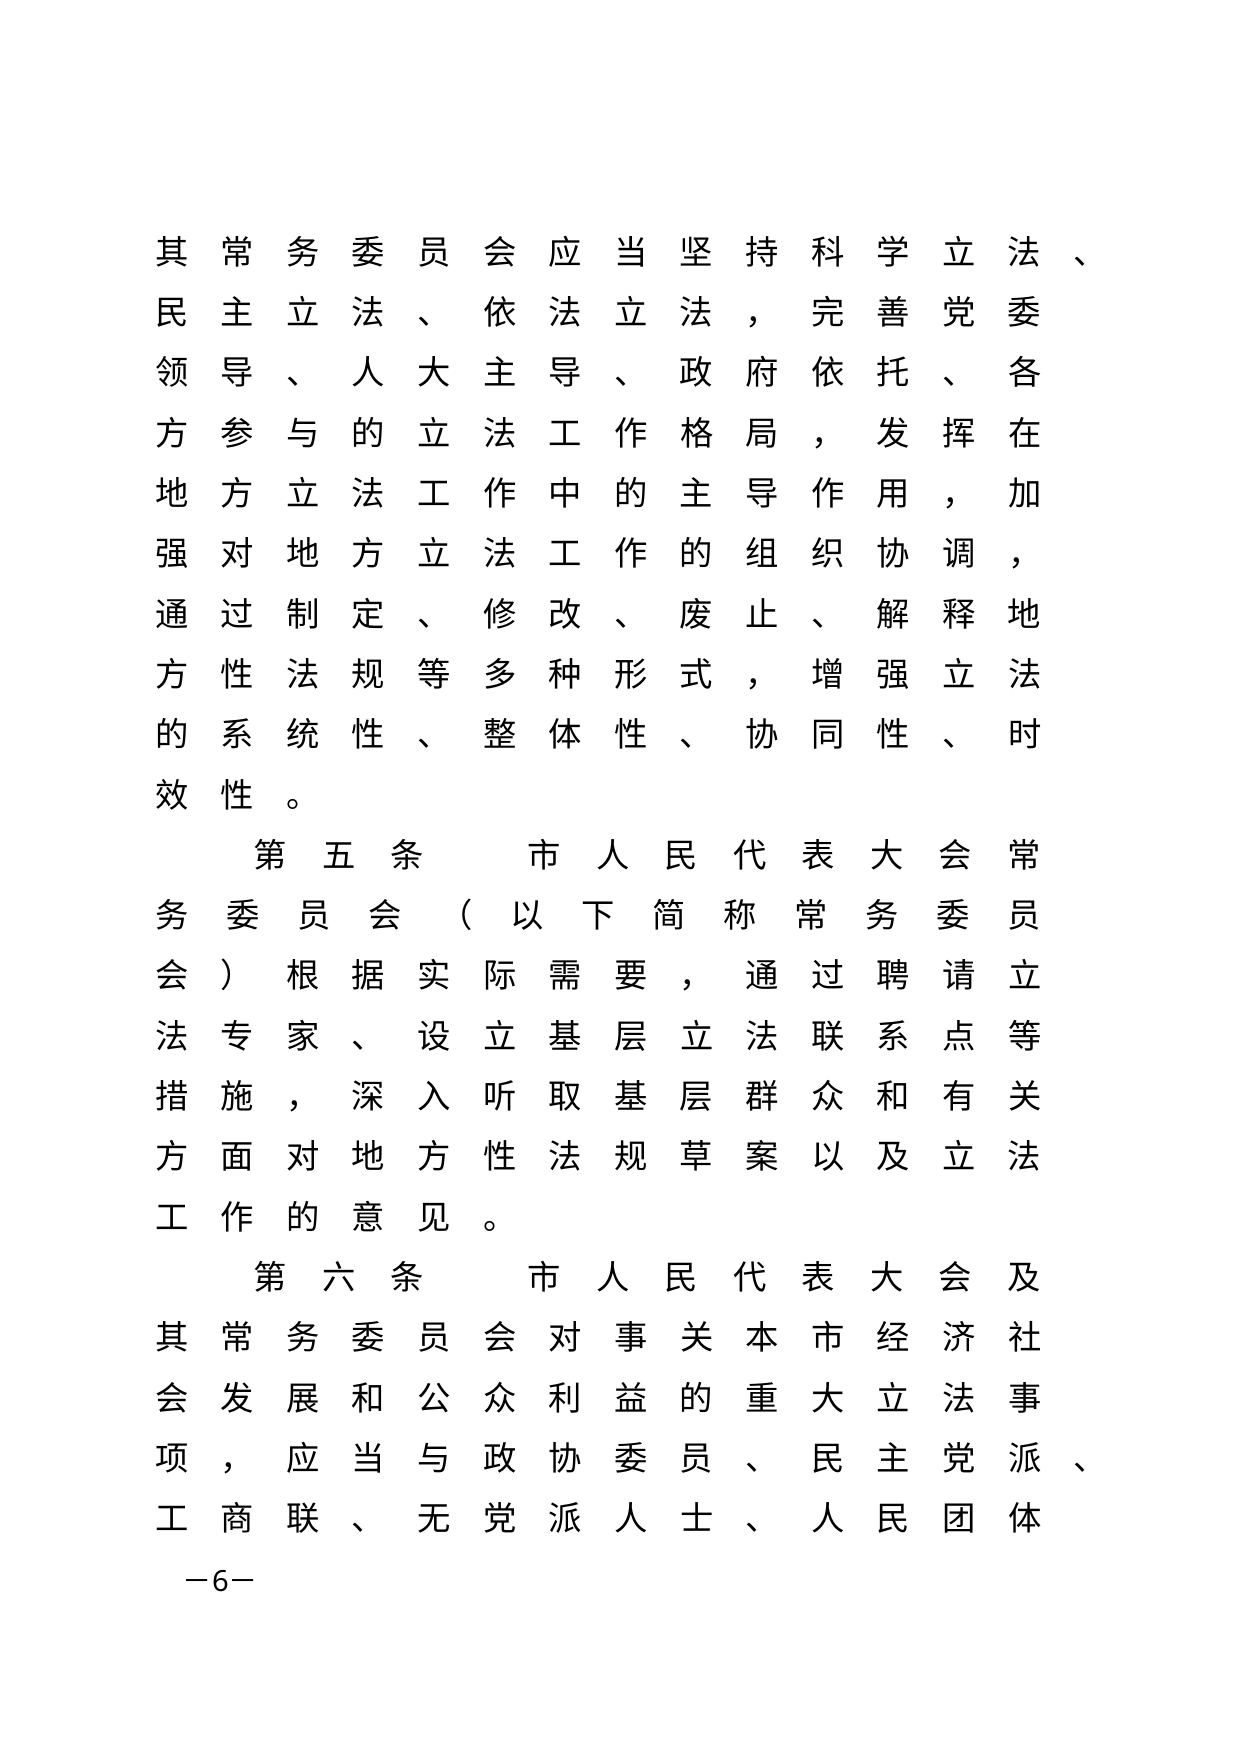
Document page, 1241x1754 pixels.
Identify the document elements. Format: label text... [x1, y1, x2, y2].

text 第五条 市人民代表大会常务委员会（以下简称常务委员会）根据实际需要，通过聘请立法专家、设立基层立法联系点等措施，深入听取基层群众和有关方面对地方性法规草案以及立法工作的意见。 [155, 823, 1073, 1245]
text 第六条 市人民代表大会及其常务委员会对事关本市经济社会发展和公众利益的重大立法事项，应当与政协委员、民主党派、工商联、无党派人士、人民团体和社会组织进行立法协商。 [155, 1245, 1073, 1546]
text 第四条 市人民代表大会及其常务委员会应当坚持科学立法、民主立法、依法立法，完善党委领导、人大主导、政府依托、各方参与的立法工作格局，发挥在地方立法工作中的主导作用，加强对地方立法工作的组织协调，通过制定、修改、废止、解释地方性法规等多种形式，增强立法的系统性、整体性、协同性、时效性。 [155, 219, 1073, 823]
